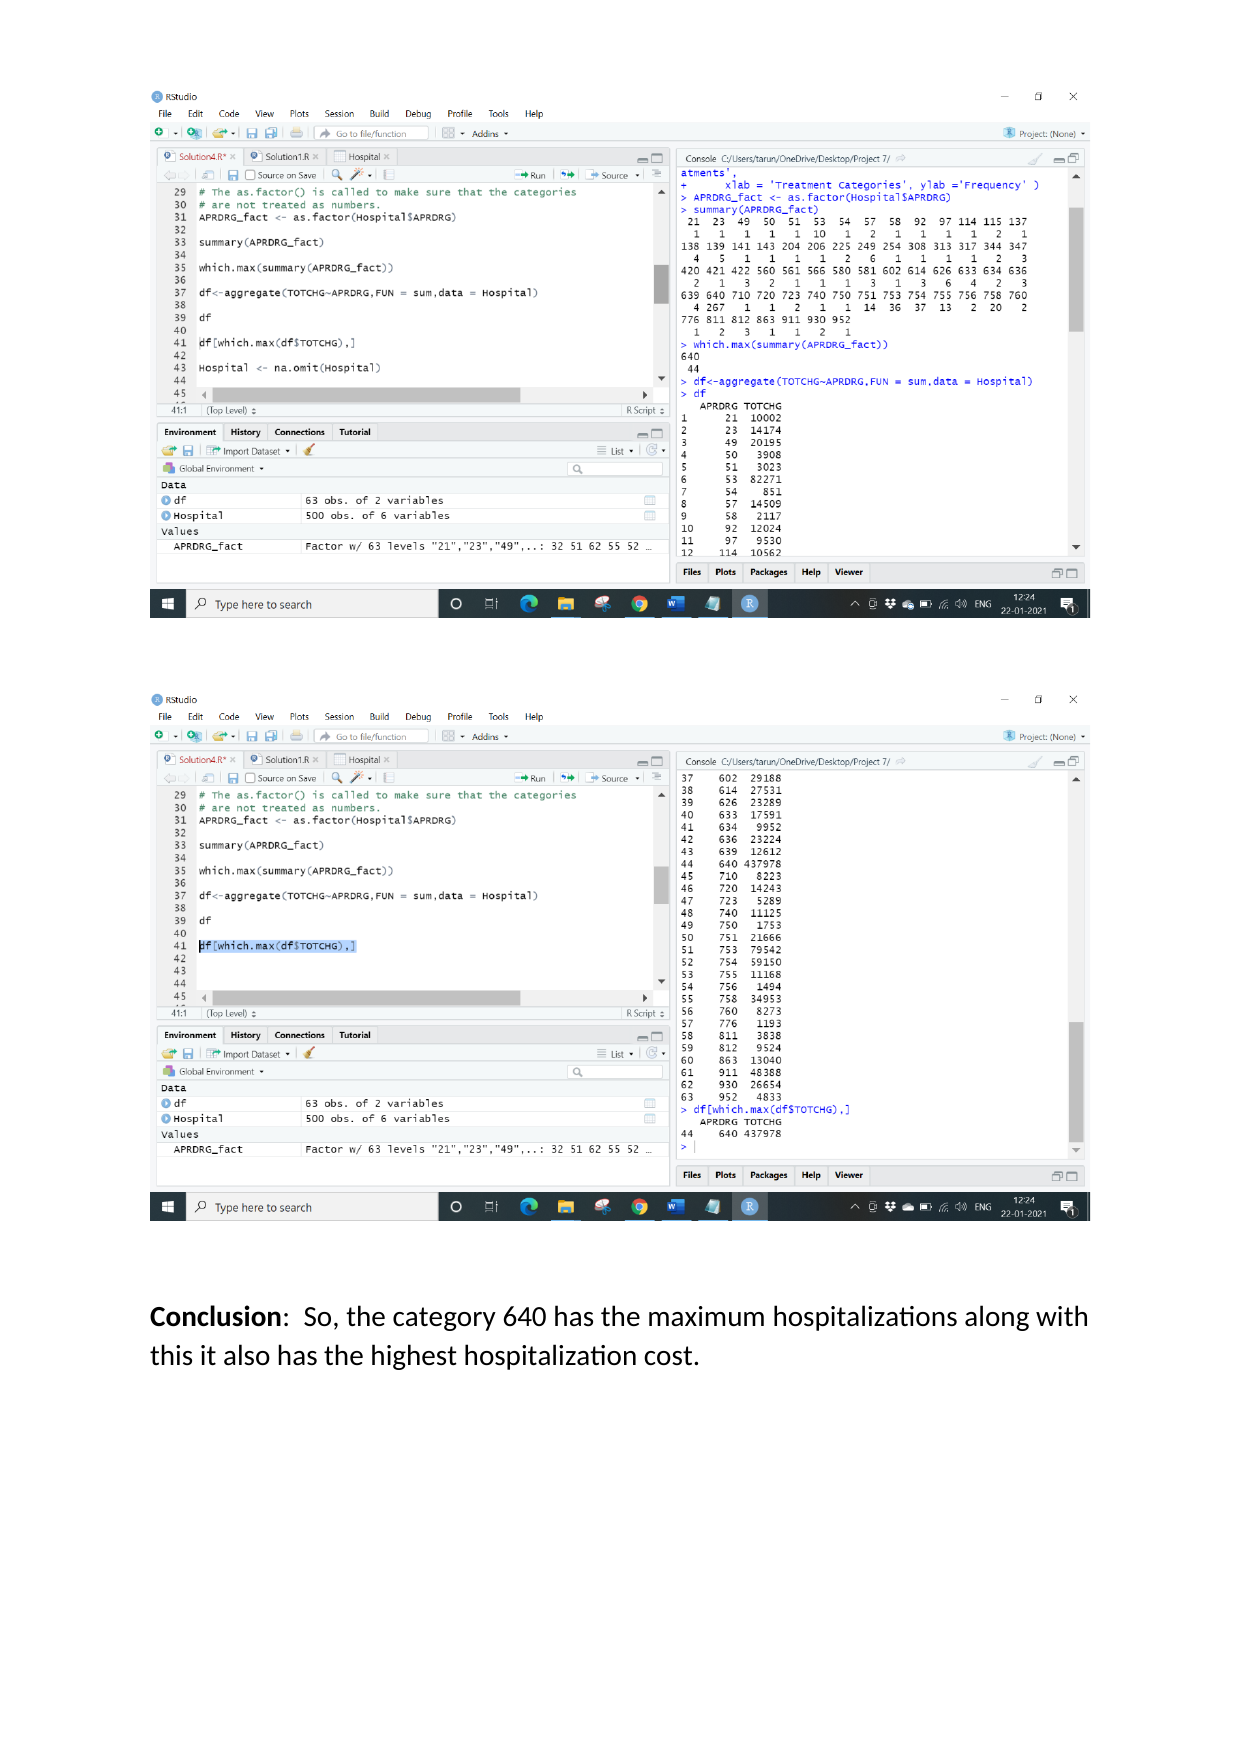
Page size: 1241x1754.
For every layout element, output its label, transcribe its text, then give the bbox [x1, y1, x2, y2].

picture [150, 691, 1091, 1221]
text Conclusion: So, the category 640 has the maximum hospitalizations along with this it also has the highest hospitalization cost. [150, 1298, 1090, 1372]
picture [150, 88, 1091, 618]
